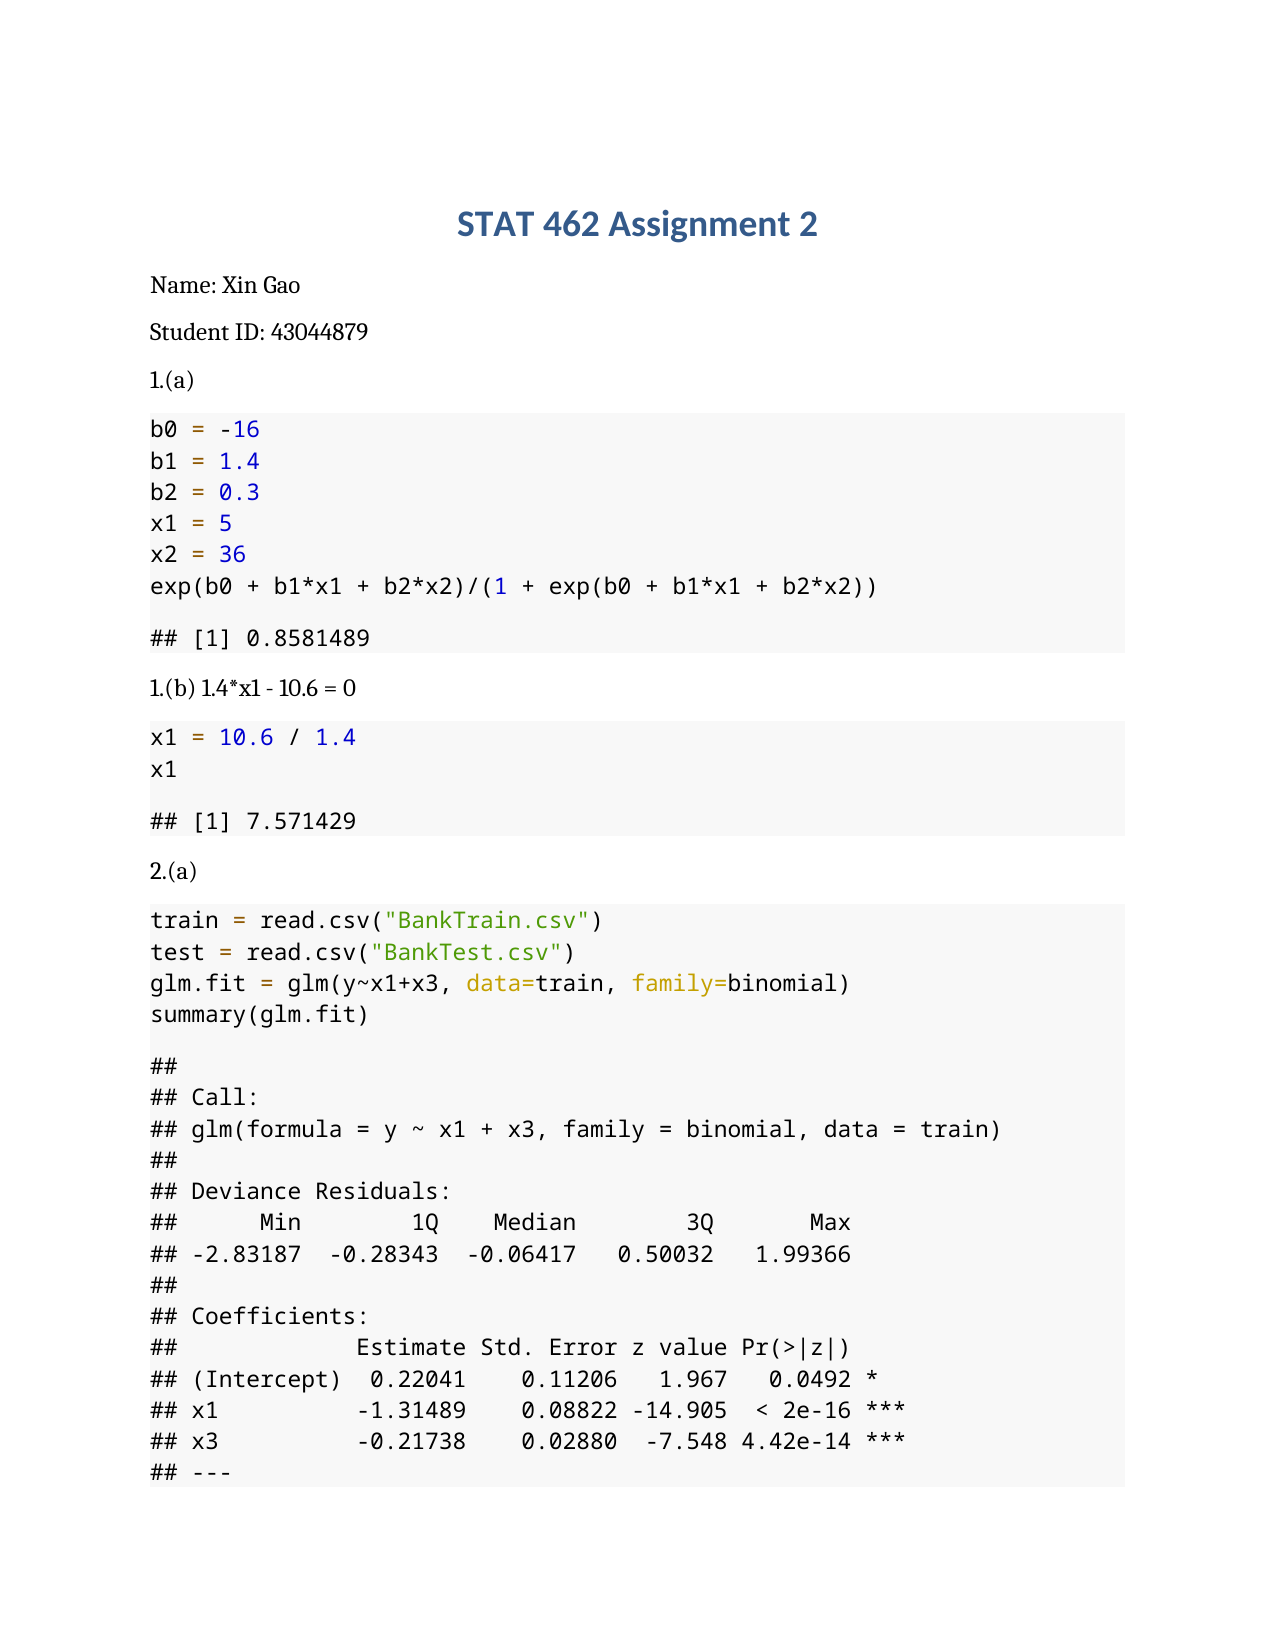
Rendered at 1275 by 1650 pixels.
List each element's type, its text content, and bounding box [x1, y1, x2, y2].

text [150, 1050, 1125, 1487]
text train = read.csv("BankTrain.csv") test = read.csv("BankTest.csv") glm.fit = glm(y~x1+x3, data=train, family=binomial) summary(glm.fit) [370, 904, 1125, 1029]
text b0 = -16 b1 = 1.4 b2 = 0.3 x1 = 5 x2 = 36 exp(b0 + b1*x1 + b2*x2)/(1 + exp(b0 + b1*x1 + b2*x2)) [150, 413, 1125, 601]
text ## [1] 0.8581489 [150, 622, 1125, 653]
title STAT 462 Assignment 2 [150, 200, 1125, 246]
text 1.(a) [150, 366, 1125, 394]
text 1.(b) 1.4*x1 - 10.6 = 0 [150, 674, 1125, 702]
text x1 = 10.6 / 1.4 x1 [150, 721, 1125, 784]
text ## [1] 7.571429 [150, 804, 1125, 836]
text Student ID: 43044879 [150, 318, 1125, 347]
text Name: Xin Gao [150, 271, 1125, 299]
text 2.(a) [150, 857, 1125, 885]
